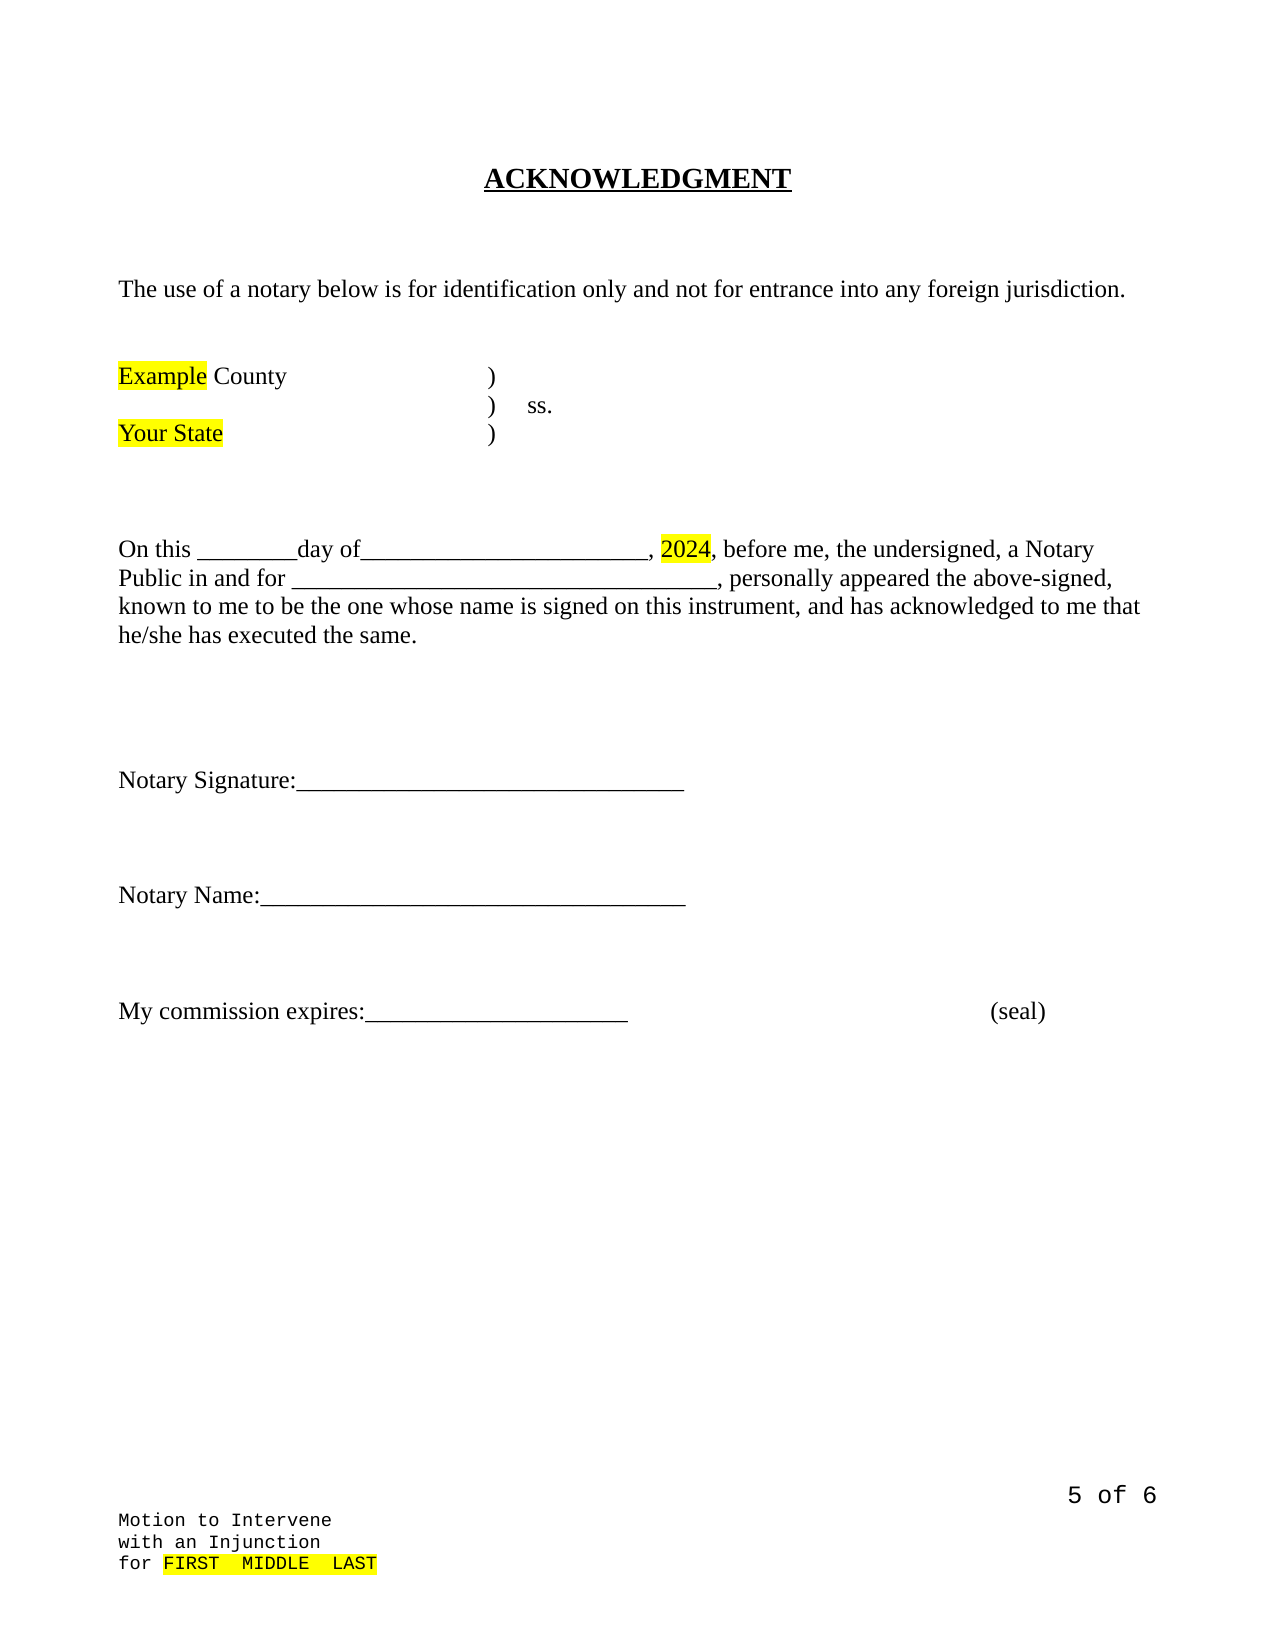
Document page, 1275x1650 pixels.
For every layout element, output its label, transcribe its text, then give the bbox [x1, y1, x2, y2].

text My commission expires:_____________________ (seal) [118, 996, 1157, 1025]
text Your State ) [118, 418, 1157, 447]
text Notary Name:__________________________________ [118, 881, 1157, 909]
text Notary Signature:_______________________________ [118, 765, 1157, 793]
text ACKNOWLEDGMENT [118, 161, 1157, 195]
text On this ________day of_______________________, 2024, before me, the undersigned, a Notary Public in and for __________________________________, personally appeared the above-signed, known to me to be the one whose name is signed on this instrument, and has acknowledged to me that he/she has executed the same. [118, 534, 1157, 678]
text The use of a notary below is for identification only and not for entrance into any foreign jurisdiction. [118, 274, 1157, 303]
text Example County ) [207, 361, 1157, 390]
text ) ss. [118, 390, 1157, 418]
